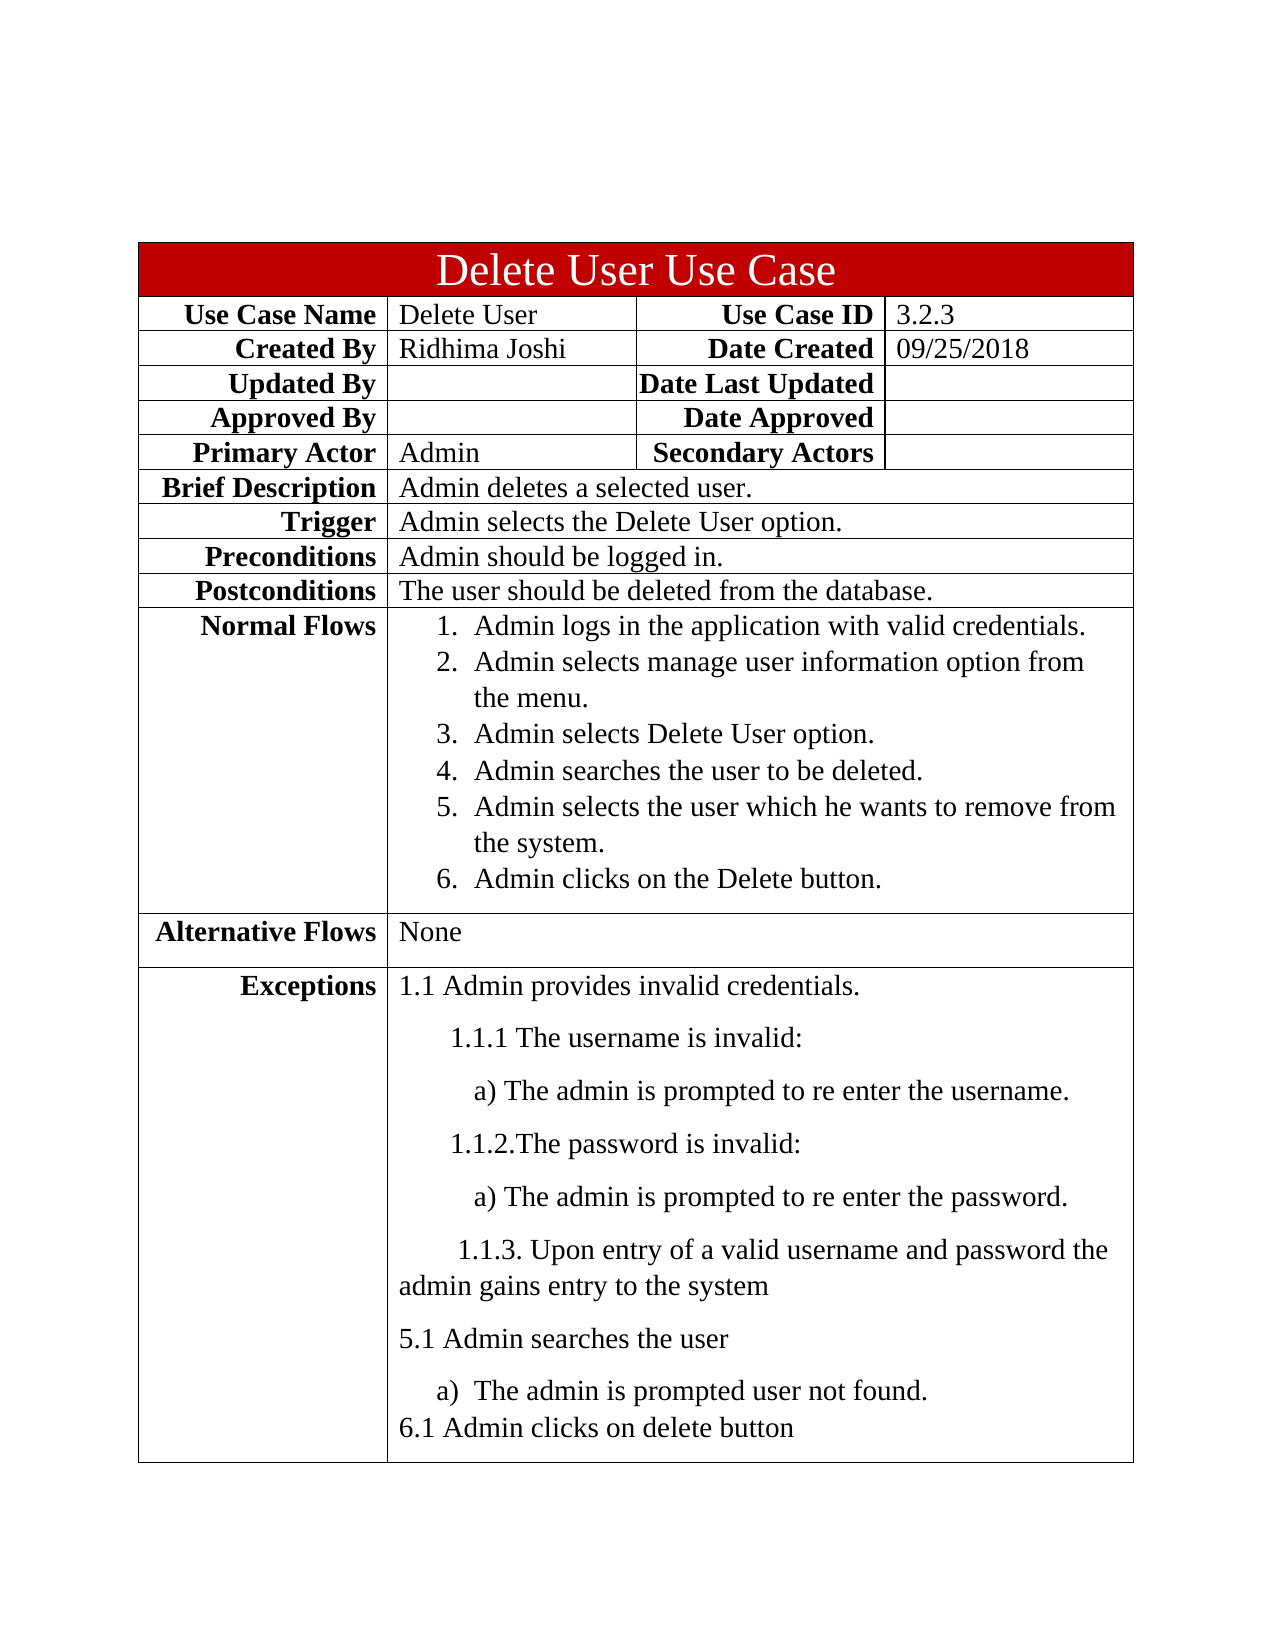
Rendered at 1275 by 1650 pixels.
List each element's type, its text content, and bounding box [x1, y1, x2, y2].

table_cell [388, 968, 1133, 1462]
table_cell Use Case Name [139, 297, 387, 330]
table_cell Date Last Updated [637, 366, 884, 399]
table_cell [388, 401, 636, 434]
table_cell Admin deletes a selected user. [388, 470, 1133, 503]
table_cell Primary Actor [139, 435, 387, 469]
table_cell Exceptions [139, 968, 387, 1462]
table_cell Trigger [139, 504, 387, 538]
table_cell Admin selects the Delete User option. [388, 504, 1133, 538]
table_cell Approved By [139, 401, 387, 434]
table_cell None [388, 914, 1133, 967]
table_cell Admin [388, 435, 636, 469]
table_header Delete User Use Case [139, 243, 1133, 296]
table_cell [388, 366, 636, 399]
table_cell Ridhima Joshi [388, 331, 636, 365]
table_cell Delete User [388, 297, 636, 330]
table_cell 3.2.3 [886, 297, 1133, 330]
table_cell Admin logs in the application with valid credentials. Admin selects manage user information option from the menu. Admin selects Delete User option. Admin searches the user to be deleted. Admin selects the user which he wants to remove from the system. Admin clicks on the Delete button. [388, 608, 1133, 913]
table_cell [886, 366, 1133, 399]
table_cell Updated By [139, 366, 387, 399]
table_cell Normal Flows [139, 608, 387, 913]
table_cell Alternative Flows [139, 914, 387, 967]
table_cell Brief Description [139, 470, 387, 503]
table_cell [886, 401, 1133, 434]
table_cell Date Approved [637, 401, 884, 434]
table_cell Admin should be logged in. [388, 539, 1133, 572]
table_cell Postconditions [139, 574, 387, 607]
table_cell Created By [139, 331, 387, 365]
table_cell Date Created [637, 331, 884, 365]
table_cell Secondary Actors [637, 435, 884, 469]
table_cell Use Case ID [637, 297, 884, 330]
table_cell The user should be deleted from the database. [388, 574, 1133, 607]
table_cell Preconditions [139, 539, 387, 572]
table_cell [886, 435, 1133, 469]
table_cell 09/25/2018 [886, 331, 1133, 365]
